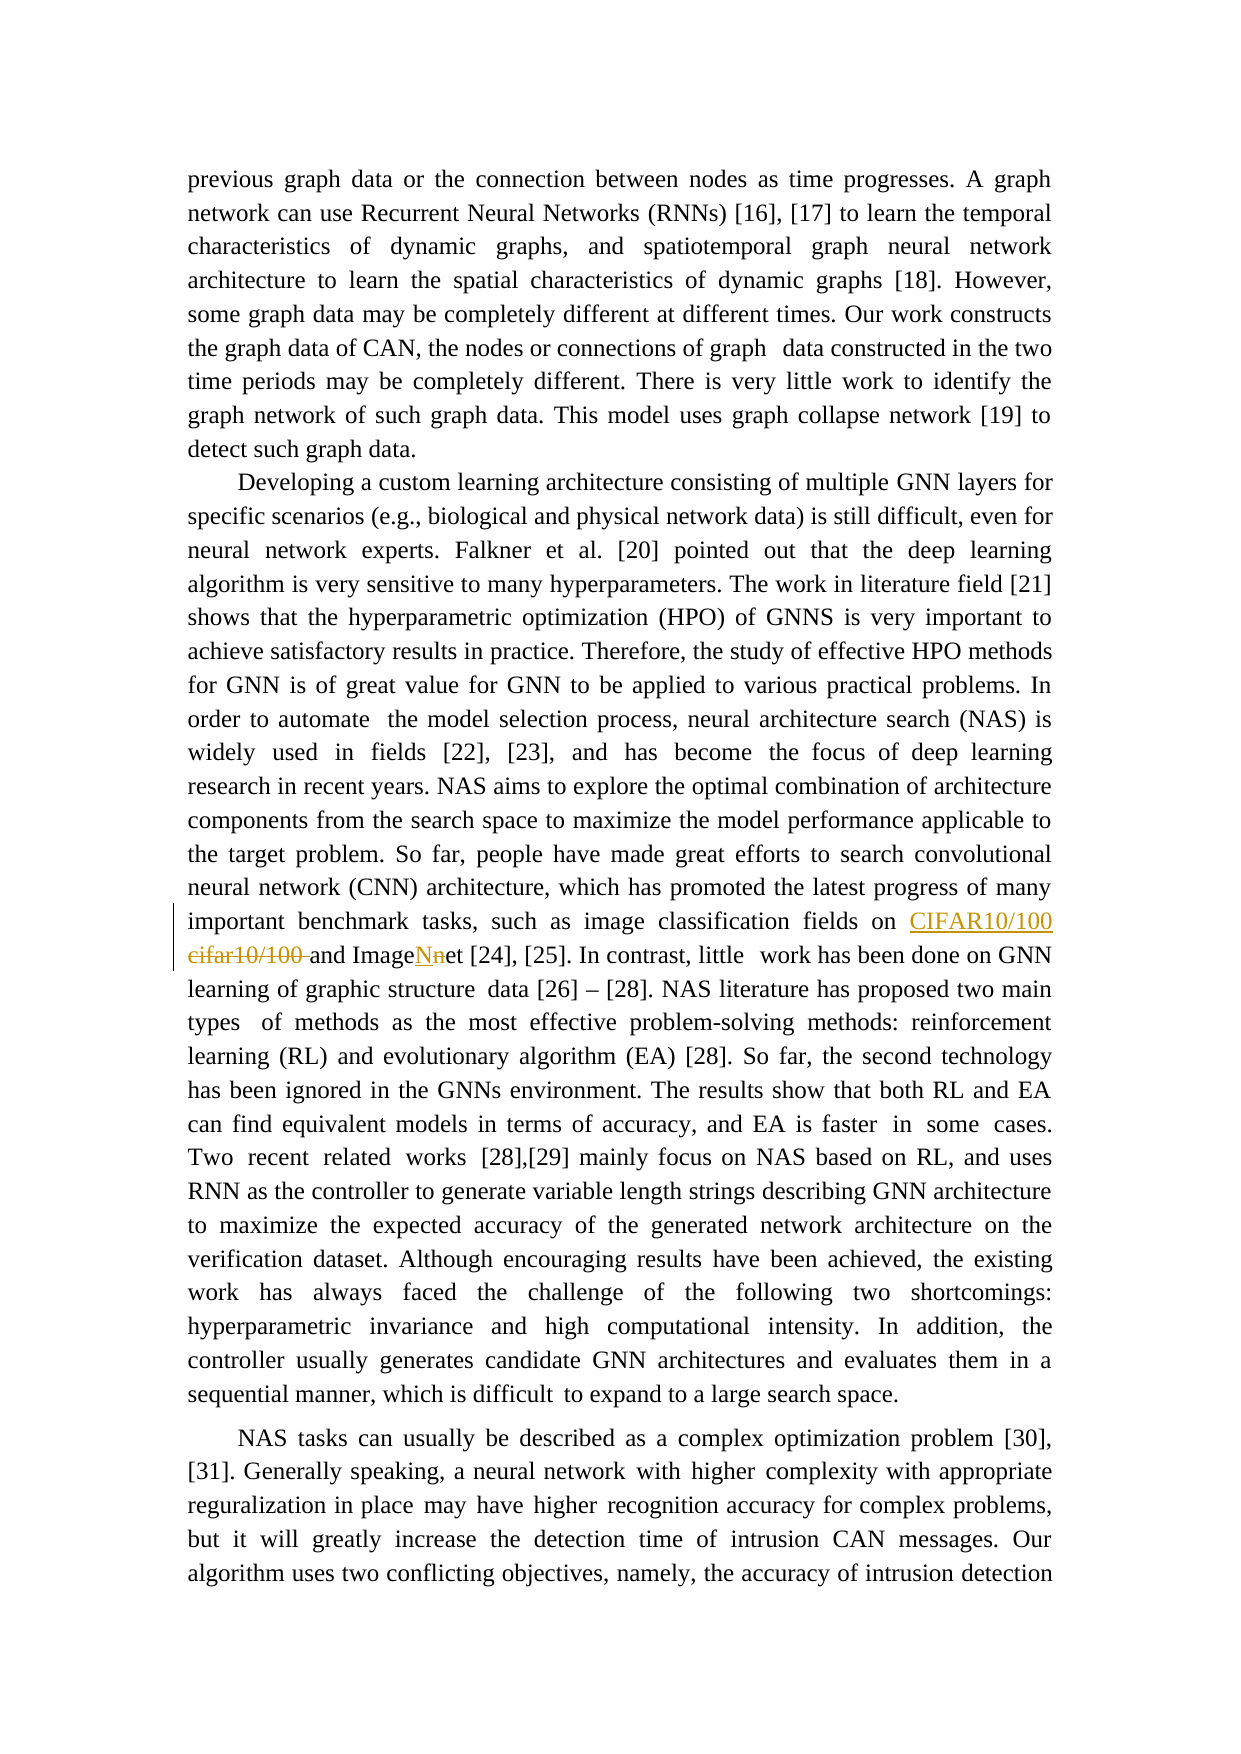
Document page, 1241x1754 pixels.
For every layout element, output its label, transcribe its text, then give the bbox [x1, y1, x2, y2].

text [187, 162, 1053, 464]
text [187, 1421, 1053, 1588]
text Developing a custom learning architecture consisting of multiple GNN layers for specific scenarios (e.g., biological and physical network data) is still difficult, even for neural network experts. Falkner et al. [20] pointed out that the deep learning algorithm is very sensitive to many hyperparameters. The work in literature field [21] shows that the hyperparametric optimization (HPO) of GNNS is very important to achieve satisfactory results in practice. Therefore, the study of effective HPO methods for GNN is of great value for GNN to be applied to various practical problems. In order to automate the model selection process, neural architecture search (NAS) is widely used in fields [22], [23], and has become the focus of deep learning research in recent years. NAS aims to explore the optimal combination of architecture components from the search space to maximize the model performance applicable to the target problem. So far, people have made great efforts to search convolutional neural network (CNN) architecture, which has promoted the latest progress of many important benchmark tasks, such as image classification fields on and Imageet [24], [25]. In contrast, little work has been done on GNN learning of graphic structure data [26] – [28]. NAS literature has proposed two main types of methods as the most effective problem-solving methods: reinforcement learning (RL) and evolutionary algorithm (EA) [28]. So far, the second technology has been ignored in the GNNs environment. The results show that both RL and EA can find equivalent models in terms of accuracy, and EA is faster in some cases. Two recent related works [28],[29] mainly focus on NAS based on RL, and uses RNN as the controller to generate variable length strings describing GNN architecture to maximize the expected accuracy of the generated network architecture on the verification dataset. Although encouraging results have been achieved, the existing work has always faced the challenge of the following two shortcomings: hyperparametric invariance and high computational intensity. In addition, the controller usually generates candidate GNN architectures and evaluates them in a sequential manner, which is difficult to expand to a large search space. [187, 466, 1053, 1409]
